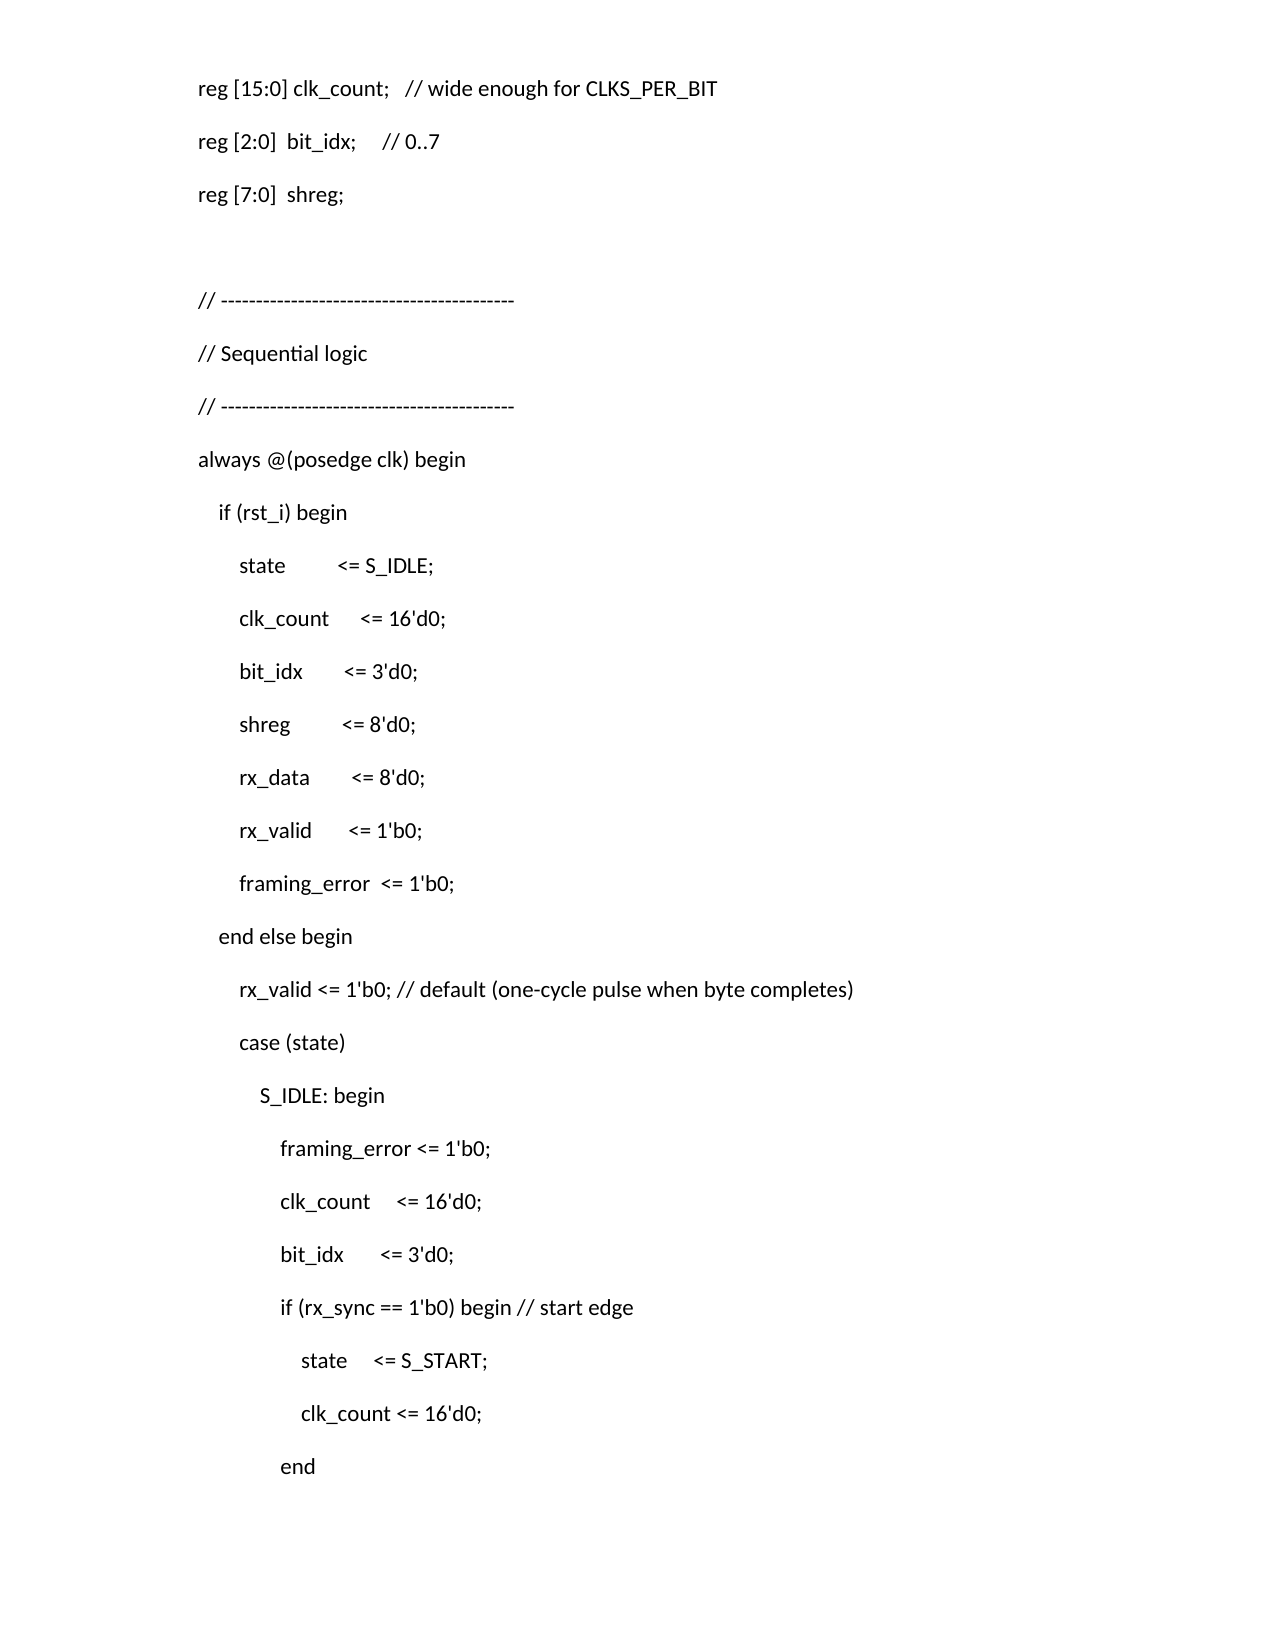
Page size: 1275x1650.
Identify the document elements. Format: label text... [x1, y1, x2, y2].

text reg [15:0] clk_count; // wide enough for CLKS_PER_BIT [177, 74, 1181, 102]
text S_IDLE: begin [177, 1081, 1181, 1109]
text if (rx_sync == 1'b0) begin // start edge [177, 1293, 1181, 1321]
text framing_error <= 1'b0; [177, 1134, 1181, 1162]
text shreg <= 8'd0; [177, 710, 1181, 738]
text end else begin [177, 922, 1181, 950]
text end [177, 1452, 1181, 1480]
text case (state) [177, 1028, 1181, 1056]
text // ------------------------------------------ [177, 286, 1181, 314]
text // Sequential logic [177, 339, 1181, 367]
text if (rst_i) begin [177, 498, 1181, 526]
text // ------------------------------------------ [177, 392, 1181, 420]
text bit_idx <= 3'd0; [177, 1240, 1181, 1268]
text reg [7:0] shreg; [177, 180, 1181, 208]
text clk_count <= 16'd0; [177, 1399, 1181, 1427]
text bit_idx <= 3'd0; [177, 657, 1181, 685]
text reg [2:0] bit_idx; // 0..7 [177, 127, 1181, 155]
text rx_valid <= 1'b0; [177, 816, 1181, 844]
text clk_count <= 16'd0; [177, 604, 1181, 632]
text framing_error <= 1'b0; [177, 869, 1181, 897]
text clk_count <= 16'd0; [177, 1187, 1181, 1215]
text always @(posedge clk) begin [177, 445, 1181, 473]
text rx_data <= 8'd0; [177, 763, 1181, 791]
text rx_valid <= 1'b0; // default (one-cycle pulse when byte completes) [177, 975, 1181, 1003]
text state <= S_START; [177, 1346, 1181, 1374]
text state <= S_IDLE; [177, 551, 1181, 579]
